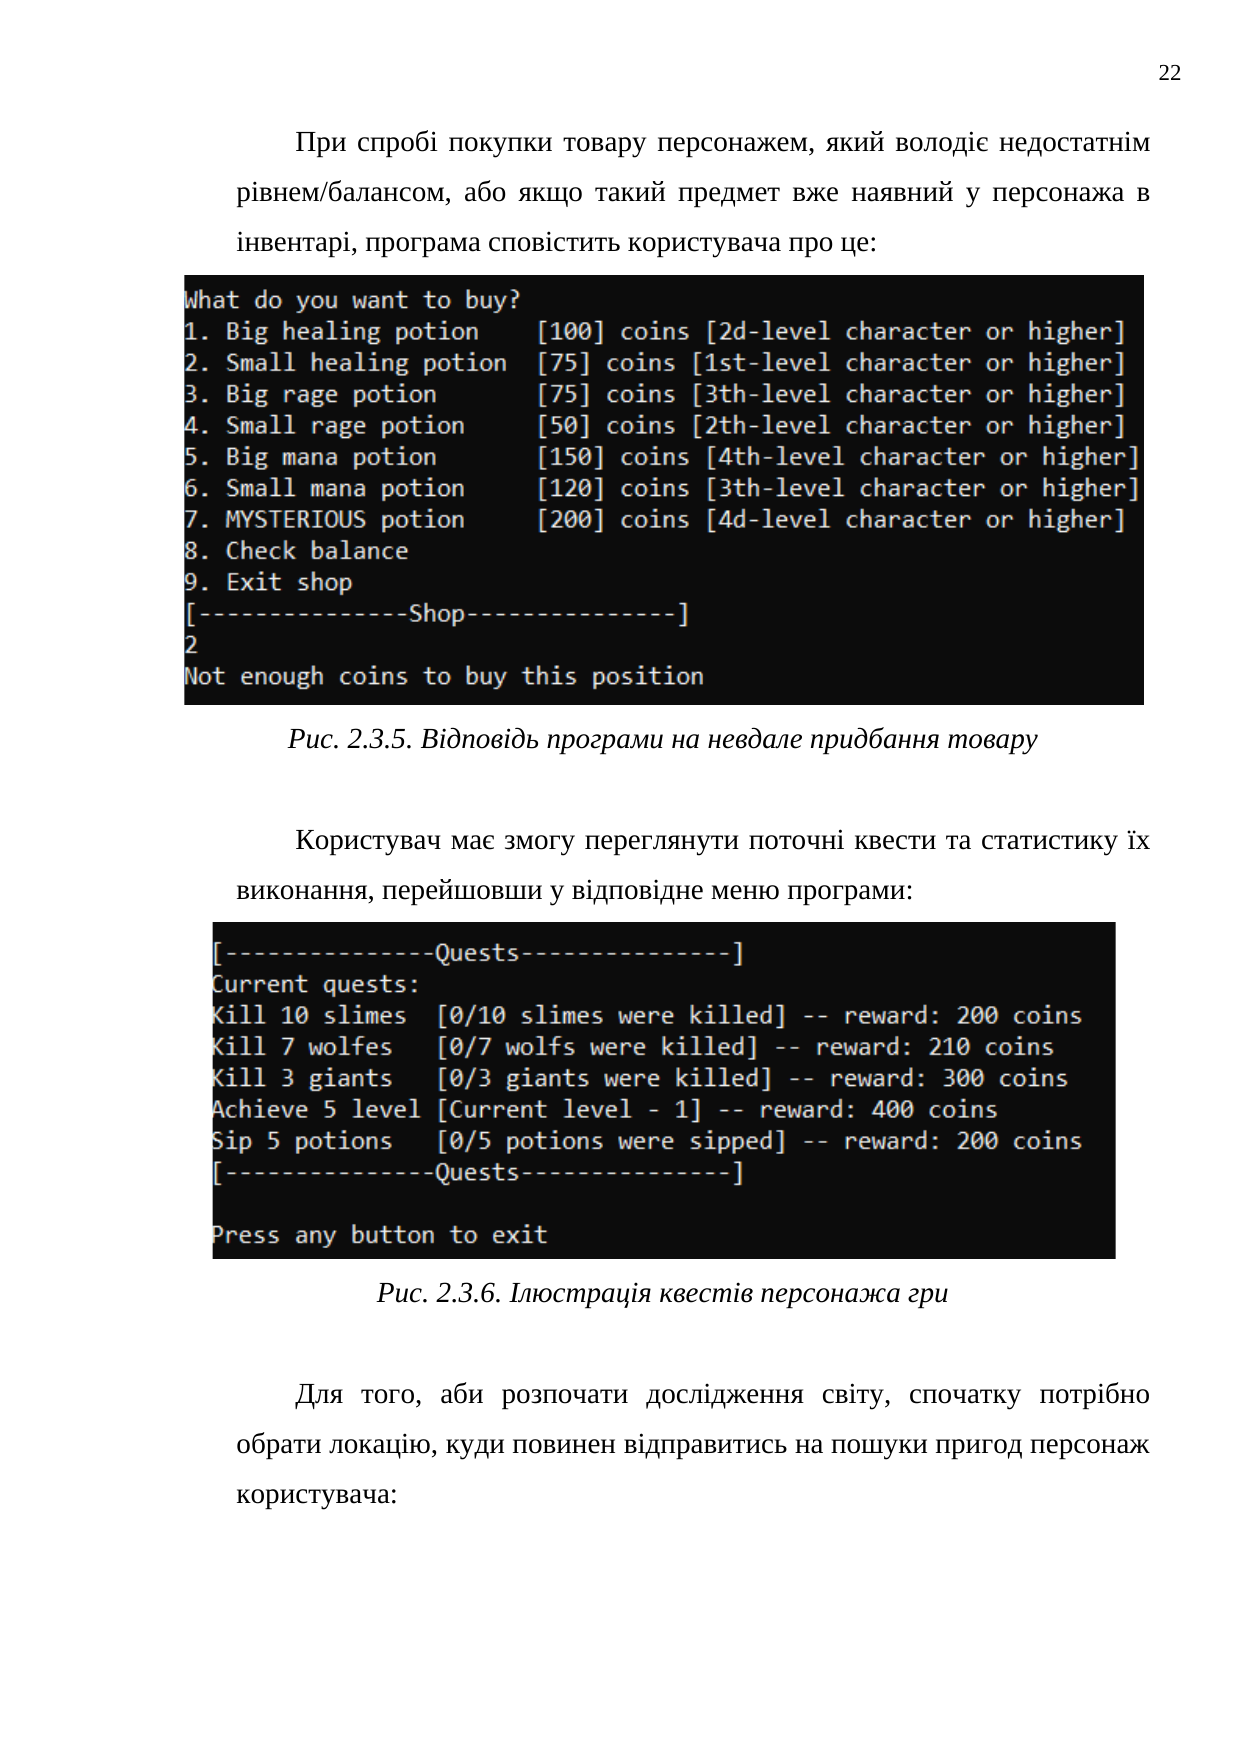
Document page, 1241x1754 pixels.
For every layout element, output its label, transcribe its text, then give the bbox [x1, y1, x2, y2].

text При спробі покупки товару персонажем, який володіє недостатнім рівнем/балансом, або якщо такий предмет вже наявний у персонажа в інвентарі, програма сповістить користувача про це: [236, 124, 1151, 258]
picture [184, 275, 1144, 705]
text Рис. 2.3.6. Ілюстрація квестів персонажа гри [177, 1275, 1151, 1309]
text Для того, аби розпочати дослідження світу, спочатку потрібно обрати локацію, куди повинен відправитись на пошуки пригод персонаж користувача: [236, 1376, 1151, 1510]
text Рис. 2.3.5. Відповідь програми на невдале придбання товару [177, 721, 1151, 755]
picture [212, 922, 1116, 1259]
text Користувач має змогу переглянути поточні квести та статистику їх виконання, перейшовши у відповідне меню програми: [236, 822, 1151, 906]
